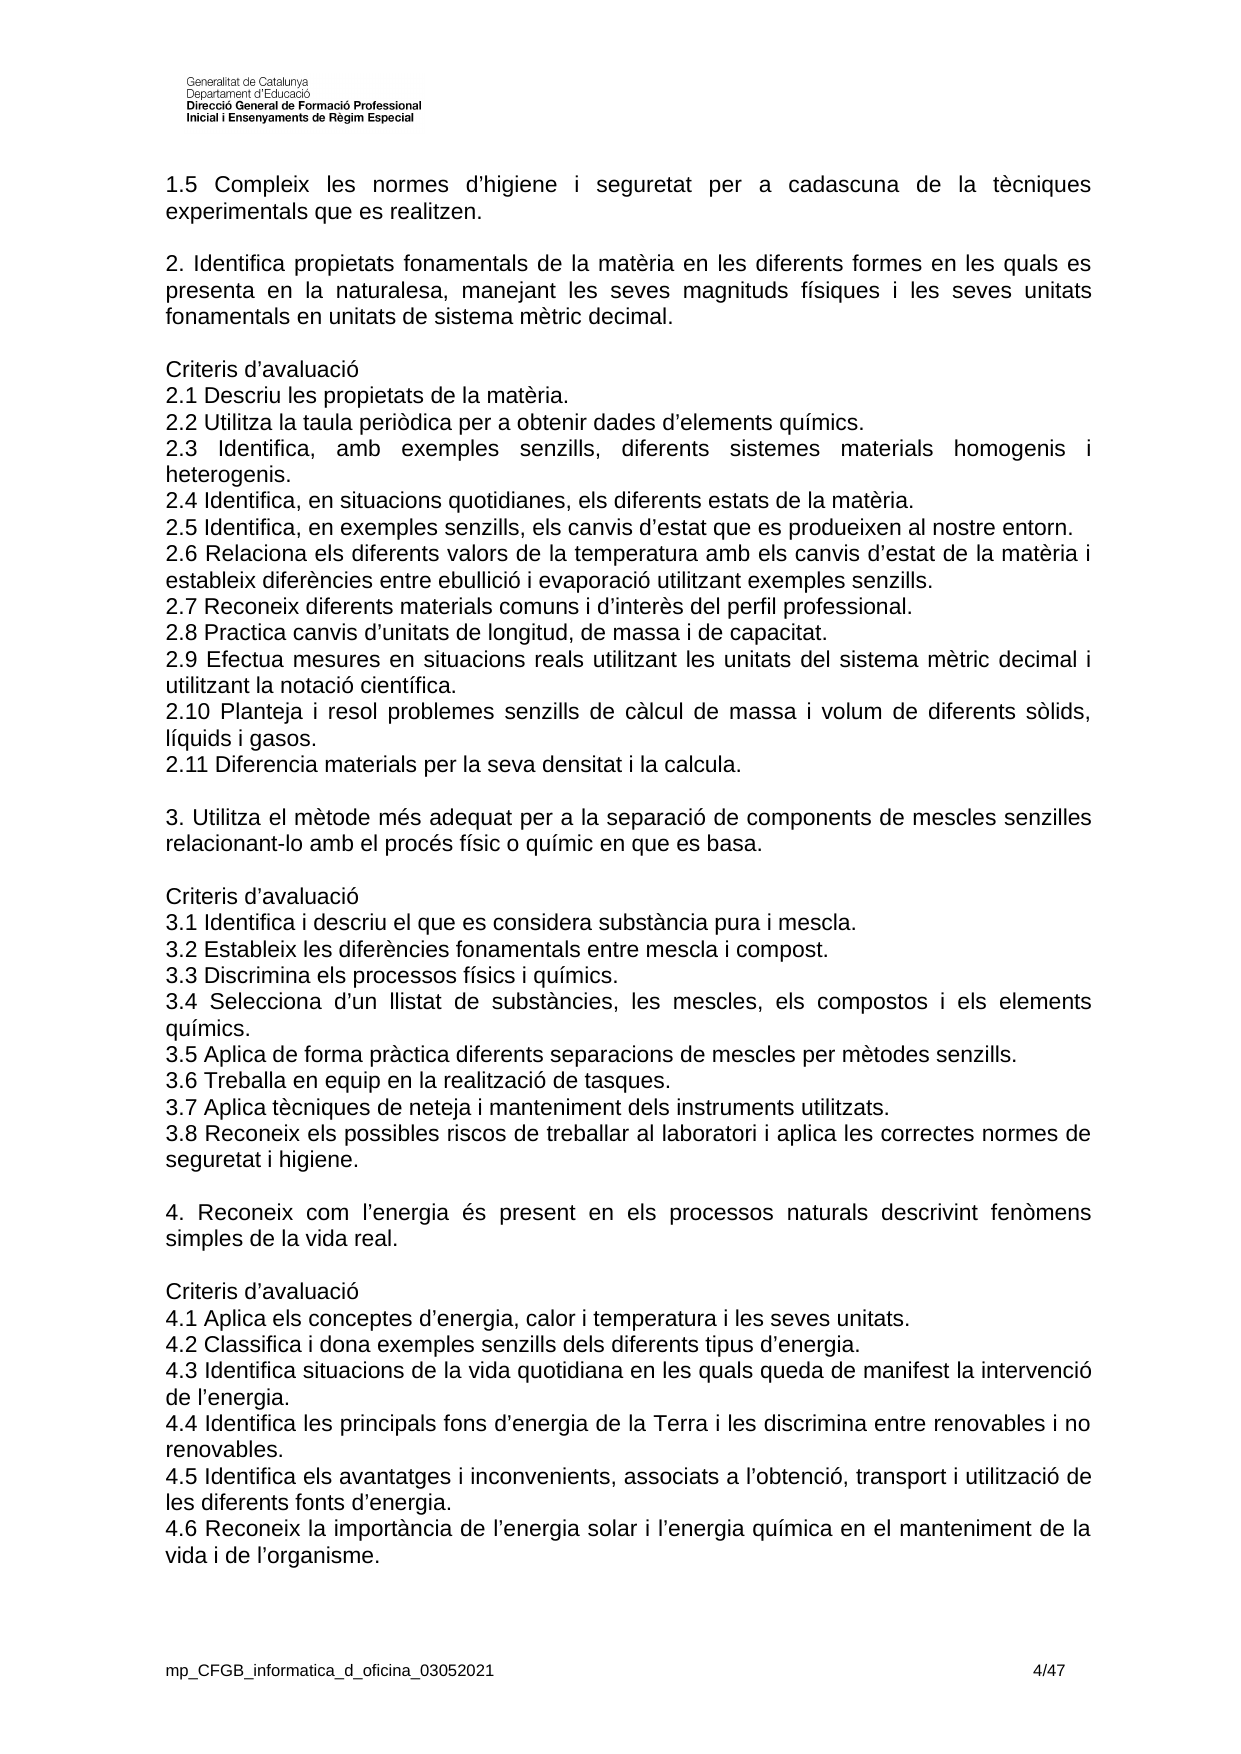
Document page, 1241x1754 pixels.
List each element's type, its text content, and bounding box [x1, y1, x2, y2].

text 2.2 Utilitza la taula periòdica per a obtenir dades d’elements químics. [165, 408, 1092, 435]
text 2.1 Descriu les propietats de la matèria. [165, 382, 1092, 408]
text 3.7 Aplica tècniques de neteja i manteniment dels instruments utilitzats. [165, 1094, 1092, 1120]
text 4.2 Classifica i dona exemples senzills dels diferents tipus d’energia. [165, 1331, 1092, 1357]
text 2.11 Diferencia materials per la seva densitat i la calcula. [165, 751, 1092, 777]
text 2.3 Identifica, amb exemples senzills, diferents sistemes materials homogenis i heterogenis. [165, 435, 1092, 487]
text 2. Identifica propietats fonamentals de la matèria en les diferents formes en les quals es presenta en la naturalesa, manejant les seves magnituds físiques i les seves unitats fonamentals en unitats de sistema mètric decimal. [165, 250, 1092, 329]
text 3. Utilitza el mètode més adequat per a la separació de components de mescles senzilles relacionant-lo amb el procés físic o químic en que es basa. [165, 804, 1092, 856]
text Criteris d’avaluació [165, 356, 1092, 382]
text 3.8 Reconeix els possibles riscos de treballar al laboratori i aplica les correctes normes de seguretat i higiene. [165, 1120, 1092, 1173]
text 4.5 Identifica els avantatges i inconvenients, associats a l’obtenció, transport i utilització de les diferents fonts d’energia. [165, 1463, 1092, 1515]
text 3.3 Discrimina els processos físics i químics. [165, 962, 1092, 988]
text 2.5 Identifica, en exemples senzills, els canvis d’estat que es produeixen al nostre entorn. [165, 514, 1092, 540]
text 4.1 Aplica els conceptes d’energia, calor i temperatura i les seves unitats. [165, 1304, 1092, 1331]
text Criteris d’avaluació [165, 883, 1092, 909]
text 4. Reconeix com l’energia és present en els processos naturals descrivint fenòmens simples de la vida real. [165, 1199, 1092, 1252]
text 4.3 Identifica situacions de la vida quotidiana en les quals queda de manifest la intervenció de l’energia. [165, 1357, 1092, 1410]
text 3.4 Selecciona d’un llistat de substàncies, les mescles, els compostos i els elements químics. [165, 988, 1092, 1041]
text 3.6 Treballa en equip en la realització de tasques. [165, 1067, 1092, 1094]
text 2.10 Planteja i resol problemes senzills de càlcul de massa i volum de diferents sòlids, líquids i gasos. [165, 698, 1092, 751]
text 2.6 Relaciona els diferents valors de la temperatura amb els canvis d’estat de la matèria i estableix diferències entre ebullició i evaporació utilitzant exemples senzills. [165, 540, 1092, 593]
text 4.6 Reconeix la importància de l’energia solar i l’energia química en el manteniment de la vida i de l’organisme. [165, 1515, 1092, 1568]
text 3.5 Aplica de forma pràctica diferents separacions de mescles per mètodes senzills. [165, 1041, 1092, 1067]
text 3.1 Identifica i descriu el que es considera substància pura i mescla. [165, 909, 1092, 936]
text 2.9 Efectua mesures en situacions reals utilitzant les unitats del sistema mètric decimal i utilitzant la notació científica. [165, 646, 1092, 698]
text Criteris d’avaluació [165, 1278, 1092, 1304]
text 2.4 Identifica, en situacions quotidianes, els diferents estats de la matèria. [165, 487, 1092, 514]
text 1.5 Compleix les normes d’higiene i seguretat per a cadascuna de la tècniques experimentals que es realitzen. [165, 171, 1092, 224]
text 2.8 Practica canvis d’unitats de longitud, de massa i de capacitat. [165, 619, 1092, 646]
text 2.7 Reconeix diferents materials comuns i d’interès del perfil professional. [165, 593, 1092, 619]
text 4.4 Identifica les principals fons d’energia de la Terra i les discrimina entre renovables i no renovables. [165, 1410, 1092, 1463]
text 3.2 Estableix les diferències fonamentals entre mescla i compost. [165, 936, 1092, 962]
